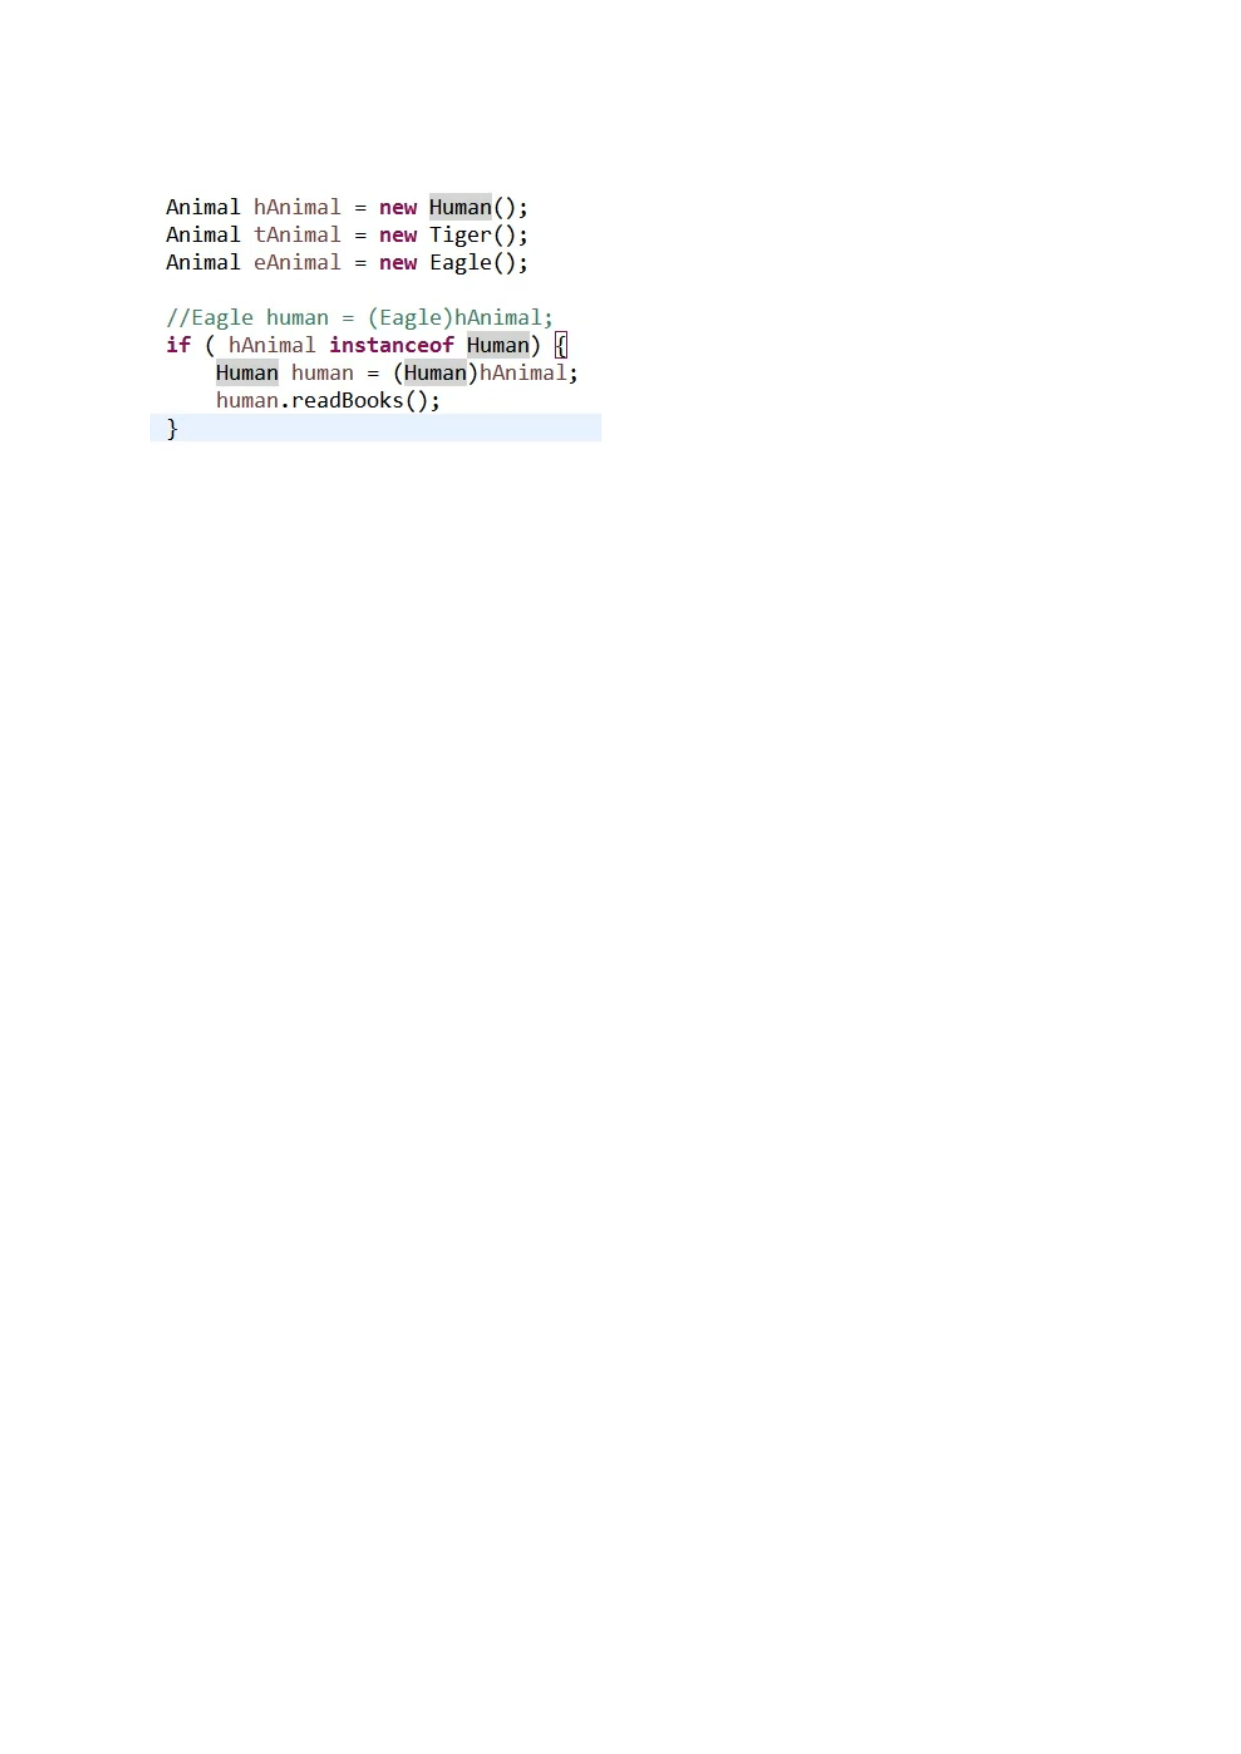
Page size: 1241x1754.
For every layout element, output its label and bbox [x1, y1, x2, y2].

picture [150, 177, 602, 456]
